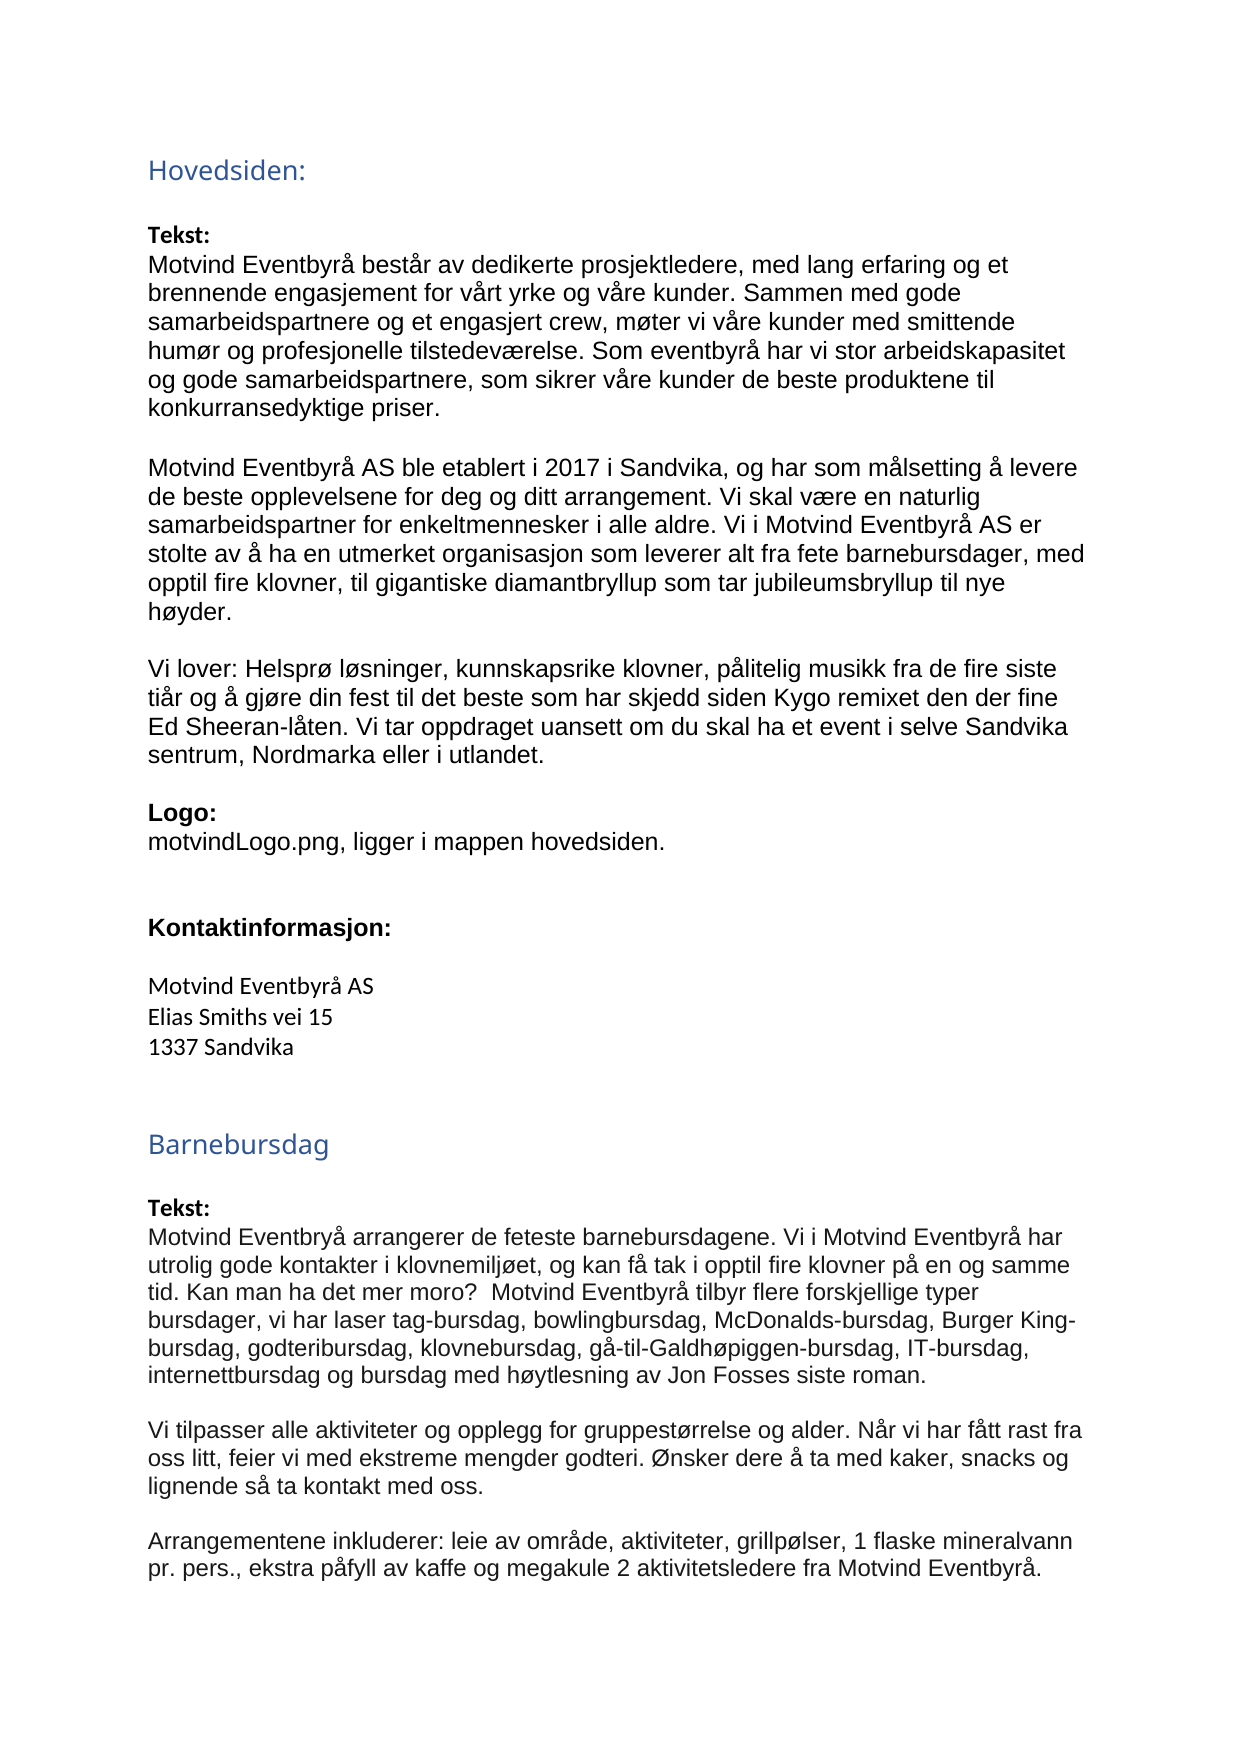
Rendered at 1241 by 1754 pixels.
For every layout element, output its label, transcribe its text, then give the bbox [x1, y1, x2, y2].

text Motvind Eventbyrå AS ble etablert i 2017 i Sandvika, og har som målsetting å levere de beste opplevelsene for deg og ditt arrangement. Vi skal være en naturlig samarbeidspartner for enkeltmennesker i alle aldre. Vi i Motvind Eventbyrå AS er stolte av å ha en utmerket organisasjon som leverer alt fra fete barnebursdager, med opptil fire klovner, til gigantiske diamantbryllup som tar jubileumsbryllup til nye høyder. [148, 453, 1093, 625]
subtitle Barnebursdag [148, 1125, 1093, 1162]
subtitle Hovedsiden: [148, 152, 1093, 189]
text motvindLogo.png, ligger i mappen hovedsiden. [148, 826, 1093, 855]
text Kontaktinformasjon: [148, 913, 1093, 941]
text Vi tilpasser alle aktiviteter og opplegg for gruppestørrelse og alder. Når vi har fått rast fra oss litt, feier vi med ekstreme mengder godteri. Ønsker dere å ta med kaker, snacks og lignende så ta kontakt med oss. Arrangementene inkluderer: leie av område, aktiviteter, grillpølser, 1 flaske mineralvann pr. pers., ekstra påfyll av kaffe og megakule 2 aktivitetsledere fra Motvind Eventbyrå. [148, 1389, 1093, 1582]
text Logo: [148, 798, 1093, 826]
text 1337 Sandvika [148, 1031, 1093, 1062]
text Motvind Eventbyrå AS [148, 970, 1093, 1001]
text Motvind Eventbyrå består av dedikerte prosjektledere, med lang erfaring og et brennende engasjement for vårt yrke og våre kunder. Sammen med gode samarbeidspartnere og et engasjert crew, møter vi våre kunder med smittende humør og profesjonelle tilstedeværelse. Som eventbyrå har vi stor arbeidskapasitet og gode samarbeidspartnere, som sikrer våre kunder de beste produktene til konkurransedyktige priser. [148, 250, 1093, 422]
text Vi lover: Helsprø løsninger, kunnskapsrike klovner, pålitelig musikk fra de fire siste tiår og å gjøre din fest til det beste som har skjedd siden Kygo remixet den der fine Ed Sheeran-låten. Vi tar oppdraget uansett om du skal ha et event i selve Sandvika sentrum, Nordmarka eller i utlandet. [148, 654, 1093, 769]
text Motvind Eventbryå arrangerer de feteste barnebursdagene. Vi i Motvind Eventbyrå har utrolig gode kontakter i klovnemiljøet, og kan få tak i opptil fire klovner på en og samme tid. Kan man ha det mer moro? Motvind Eventbyrå tilbyr flere forskjellige typer bursdager, vi har laser tag-bursdag, bowlingbursdag, McDonalds-bursdag, Burger King-bursdag, godteribursdag, klovnebursdag, gå-til-Galdhøpiggen-bursdag, IT-bursdag, internettbursdag og bursdag med høytlesning av Jon Fosses siste roman. [148, 1223, 1093, 1389]
text Tekst: [148, 1193, 1093, 1223]
text Elias Smiths vei 15 [148, 1001, 1093, 1031]
text Tekst: [148, 219, 1093, 250]
